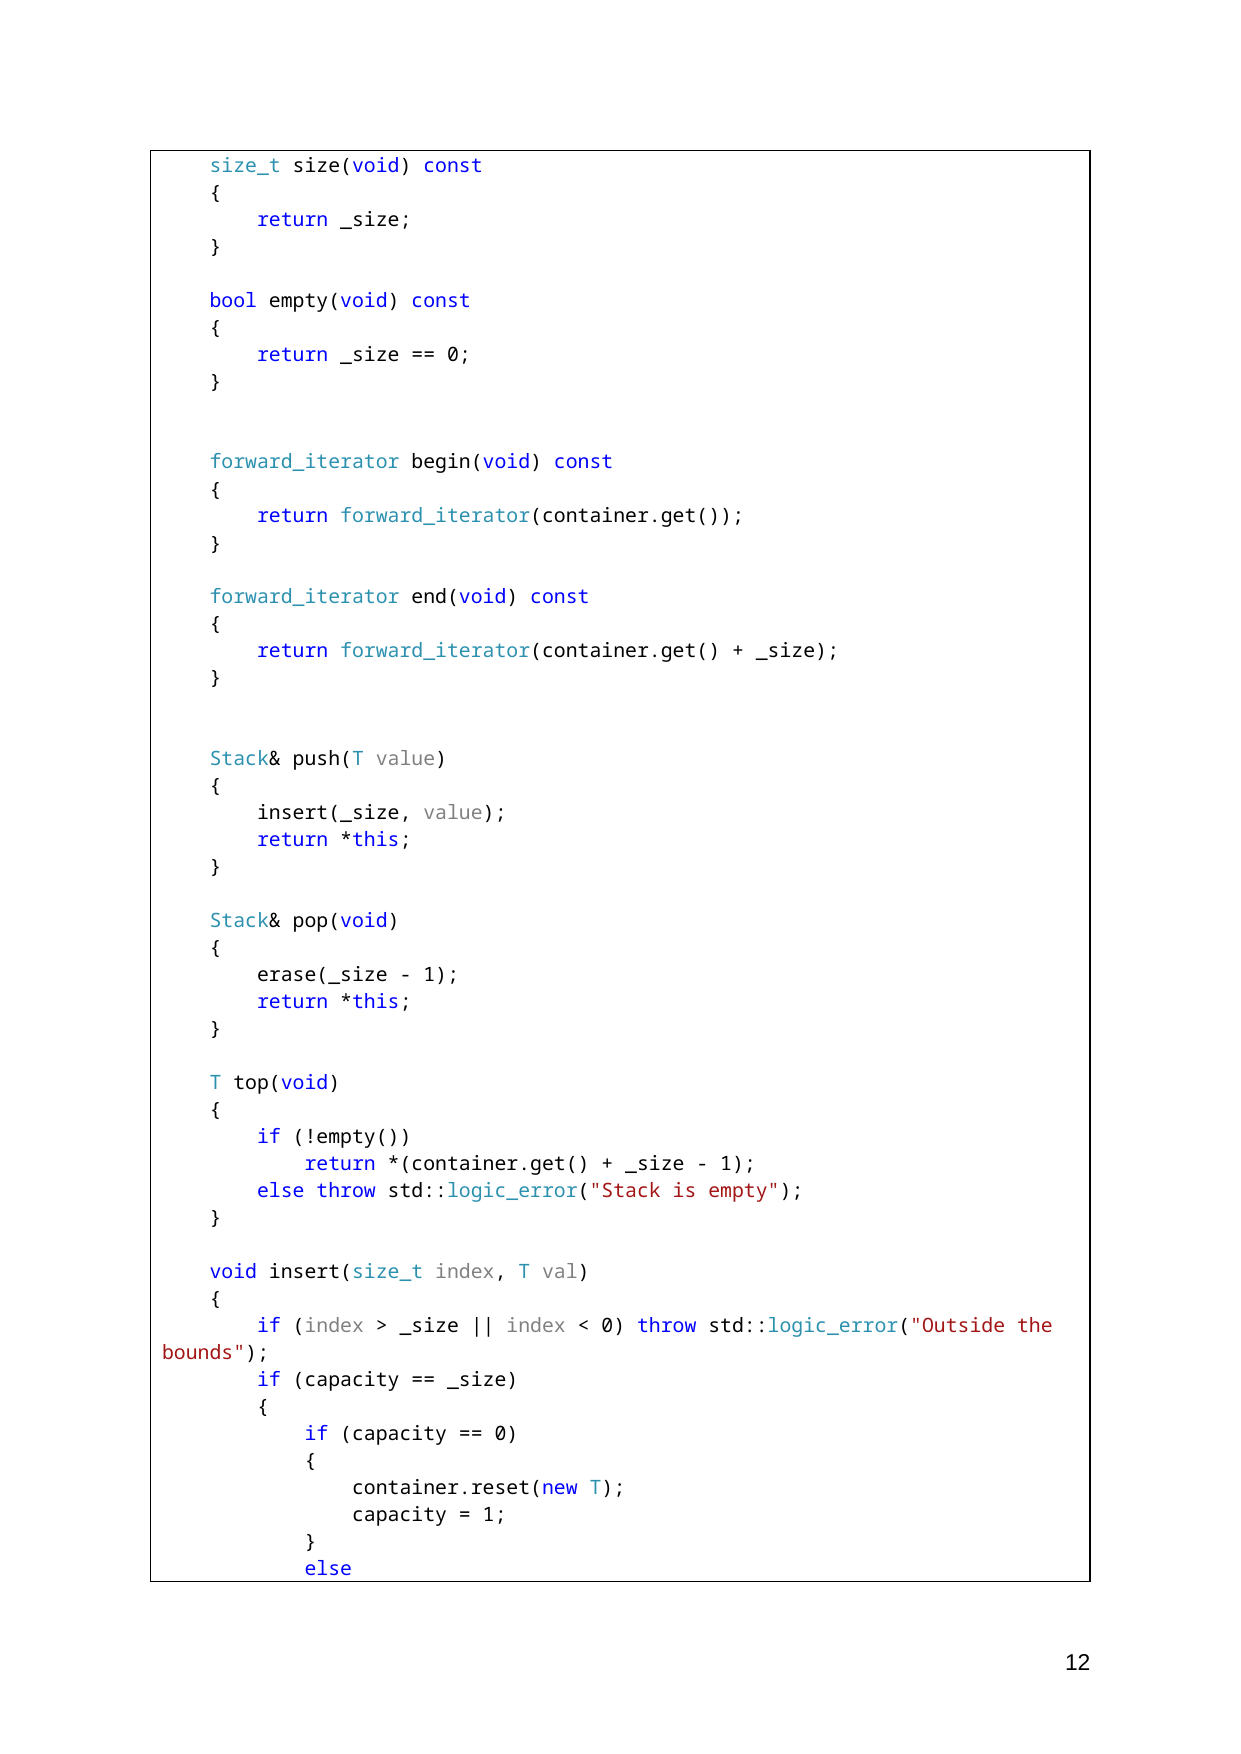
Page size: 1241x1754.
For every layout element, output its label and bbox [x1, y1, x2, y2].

table_header [151, 151, 1089, 1581]
